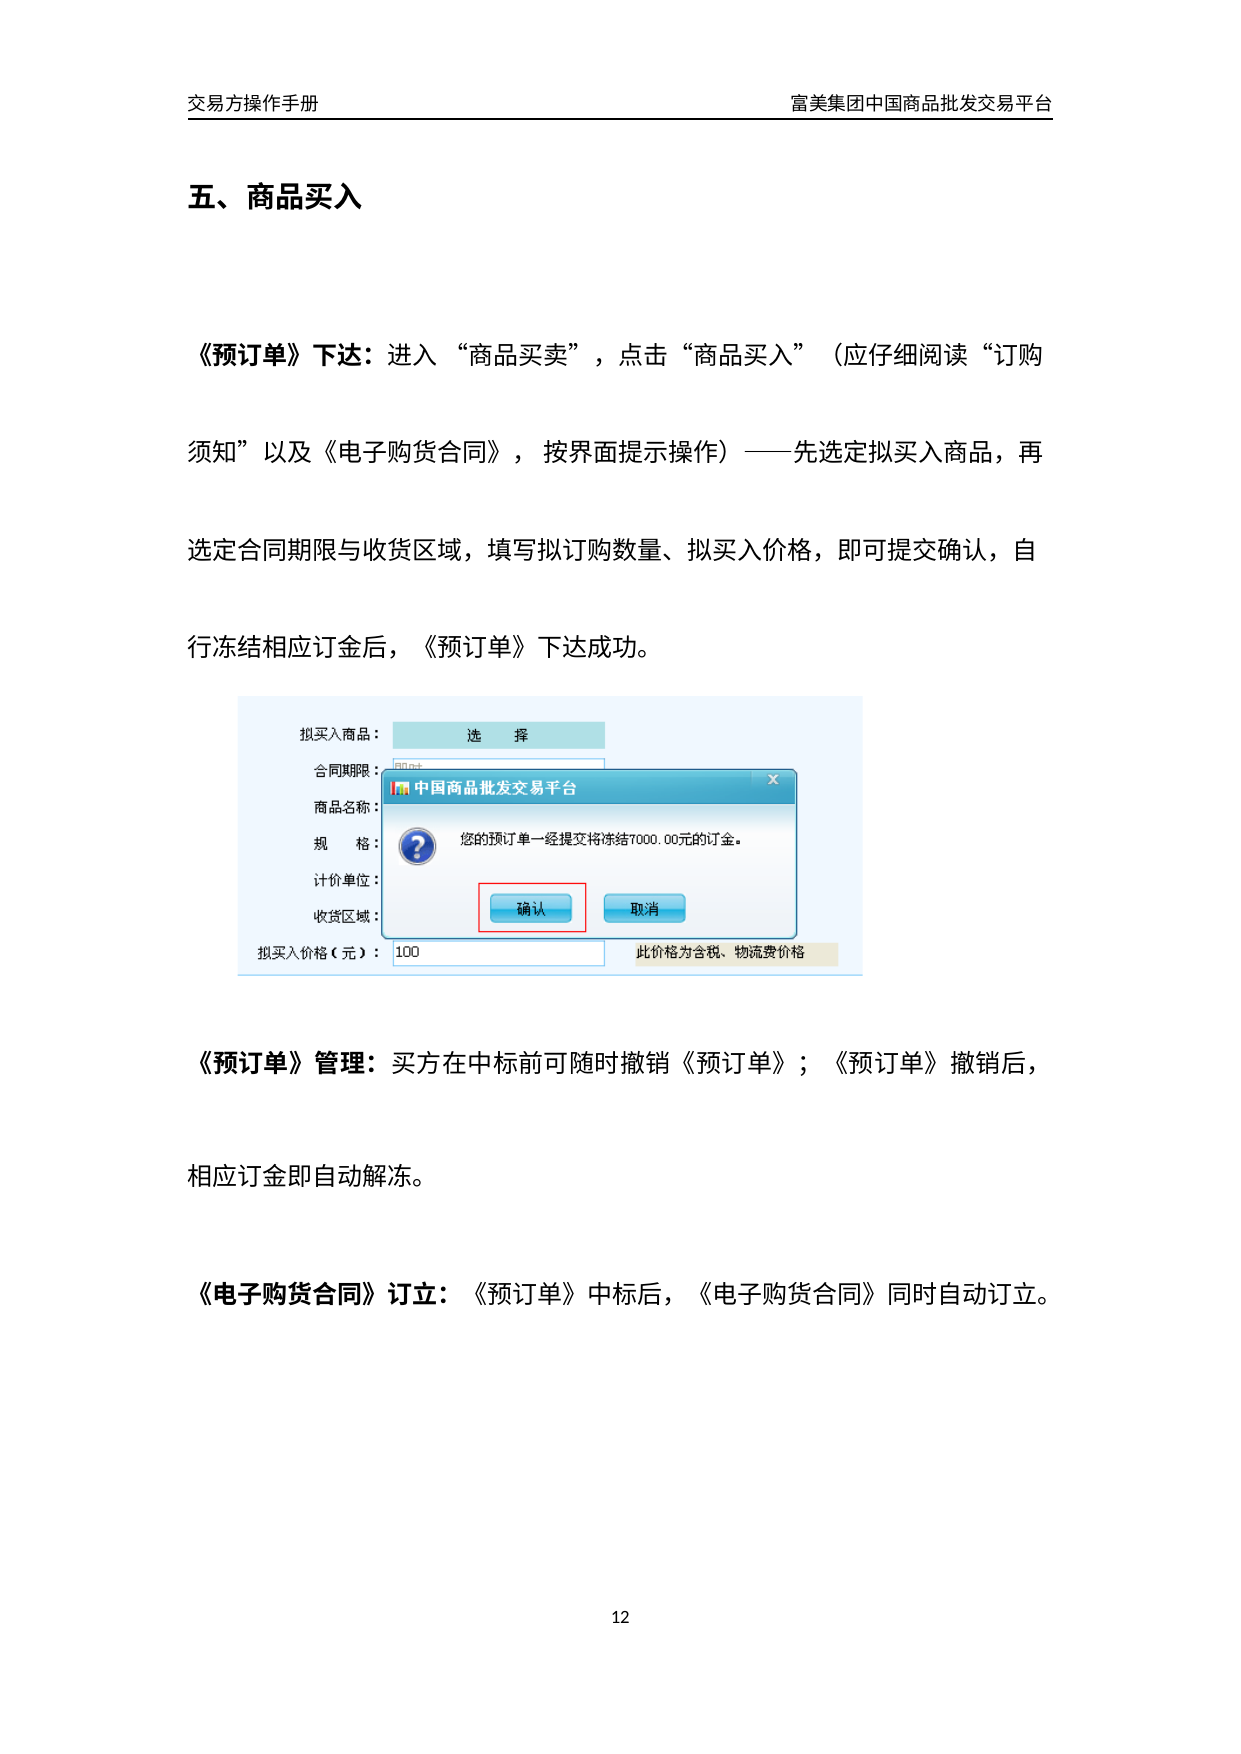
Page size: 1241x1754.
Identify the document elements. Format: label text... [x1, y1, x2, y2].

text 《电子购货合同》订立：《预订单》中标后，《电子购货合同》同时自动订立。 [187, 1260, 1053, 1325]
picture [237, 696, 863, 977]
list 《预订单》下达：进入 “商品买卖”，点击“商品买入”（应仔细阅读“订购须知”以及《电子购货合同》， 按界面提示操作）——先选定拟买入商品，再选定合同期限与收货区域，填写拟订购数量、拟买入价格，即可提交确认，自行冻结相应订金后，《预订单》下达成功。 [187, 321, 1053, 678]
subtitle 《预订单》管理：买方在中标前可随时撤销《预订单》；《预订单》撤销后，相应订金即自动解冻。 [187, 1029, 1053, 1207]
subtitle 五、商品买入 [187, 162, 1053, 227]
